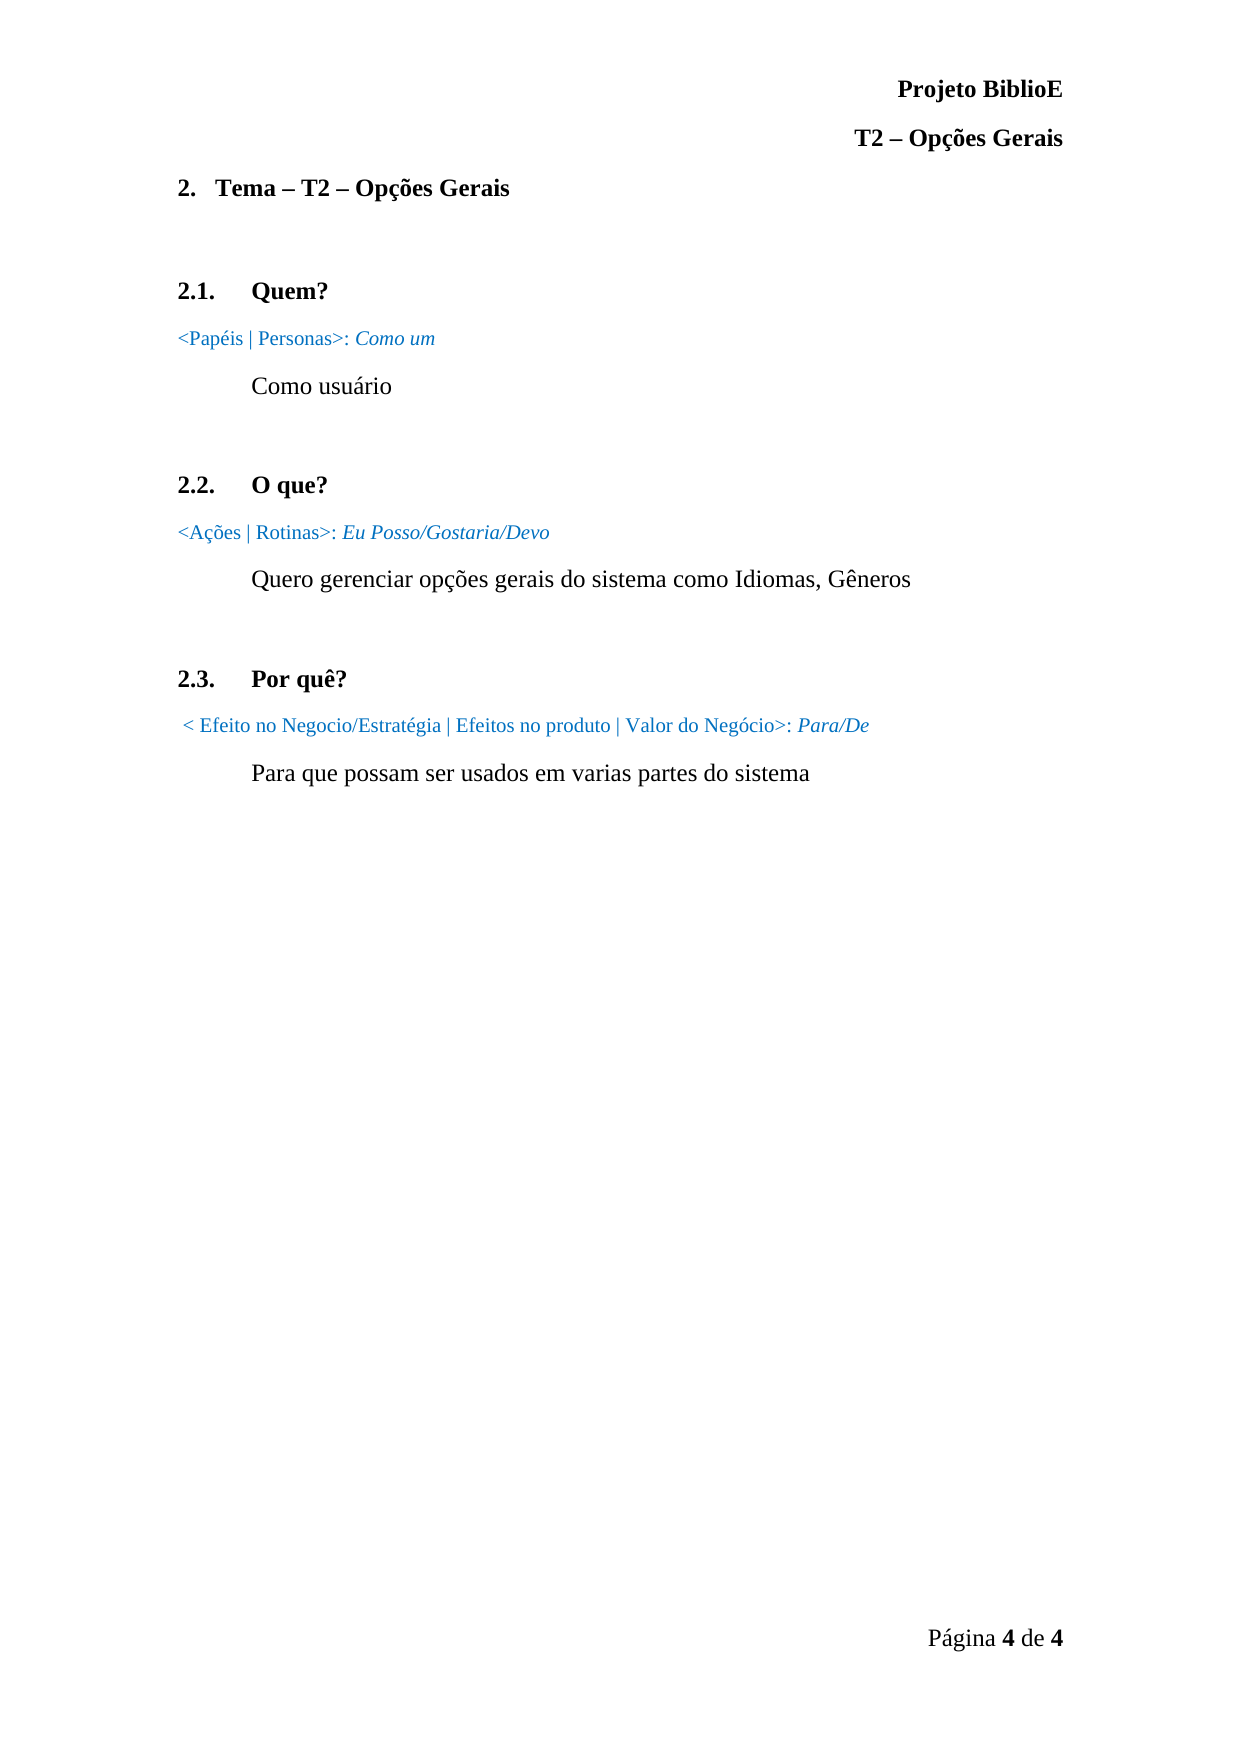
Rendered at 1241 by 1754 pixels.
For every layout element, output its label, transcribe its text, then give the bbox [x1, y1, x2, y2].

subtitle O que? [177, 470, 1063, 499]
text <Ações | Rotinas>: Eu Posso/Gostaria/Devo [177, 519, 1063, 544]
subtitle Por quê? [177, 664, 1063, 692]
text Quero gerenciar opções gerais do sistema como Idiomas, Gêneros [177, 564, 1063, 593]
text Para que possam ser usados em varias partes do sistema [177, 758, 1063, 787]
text < Efeito no Negocio/Estratégia | Efeitos no produto | Valor do Negócio>: Para/De [177, 713, 1063, 737]
subtitle Quem? [177, 276, 1063, 305]
subtitle Tema – T2 – Opções Gerais [177, 173, 1063, 202]
text Como usuário [177, 371, 1063, 399]
text <Papéis | Personas>: Como um [177, 326, 1063, 350]
